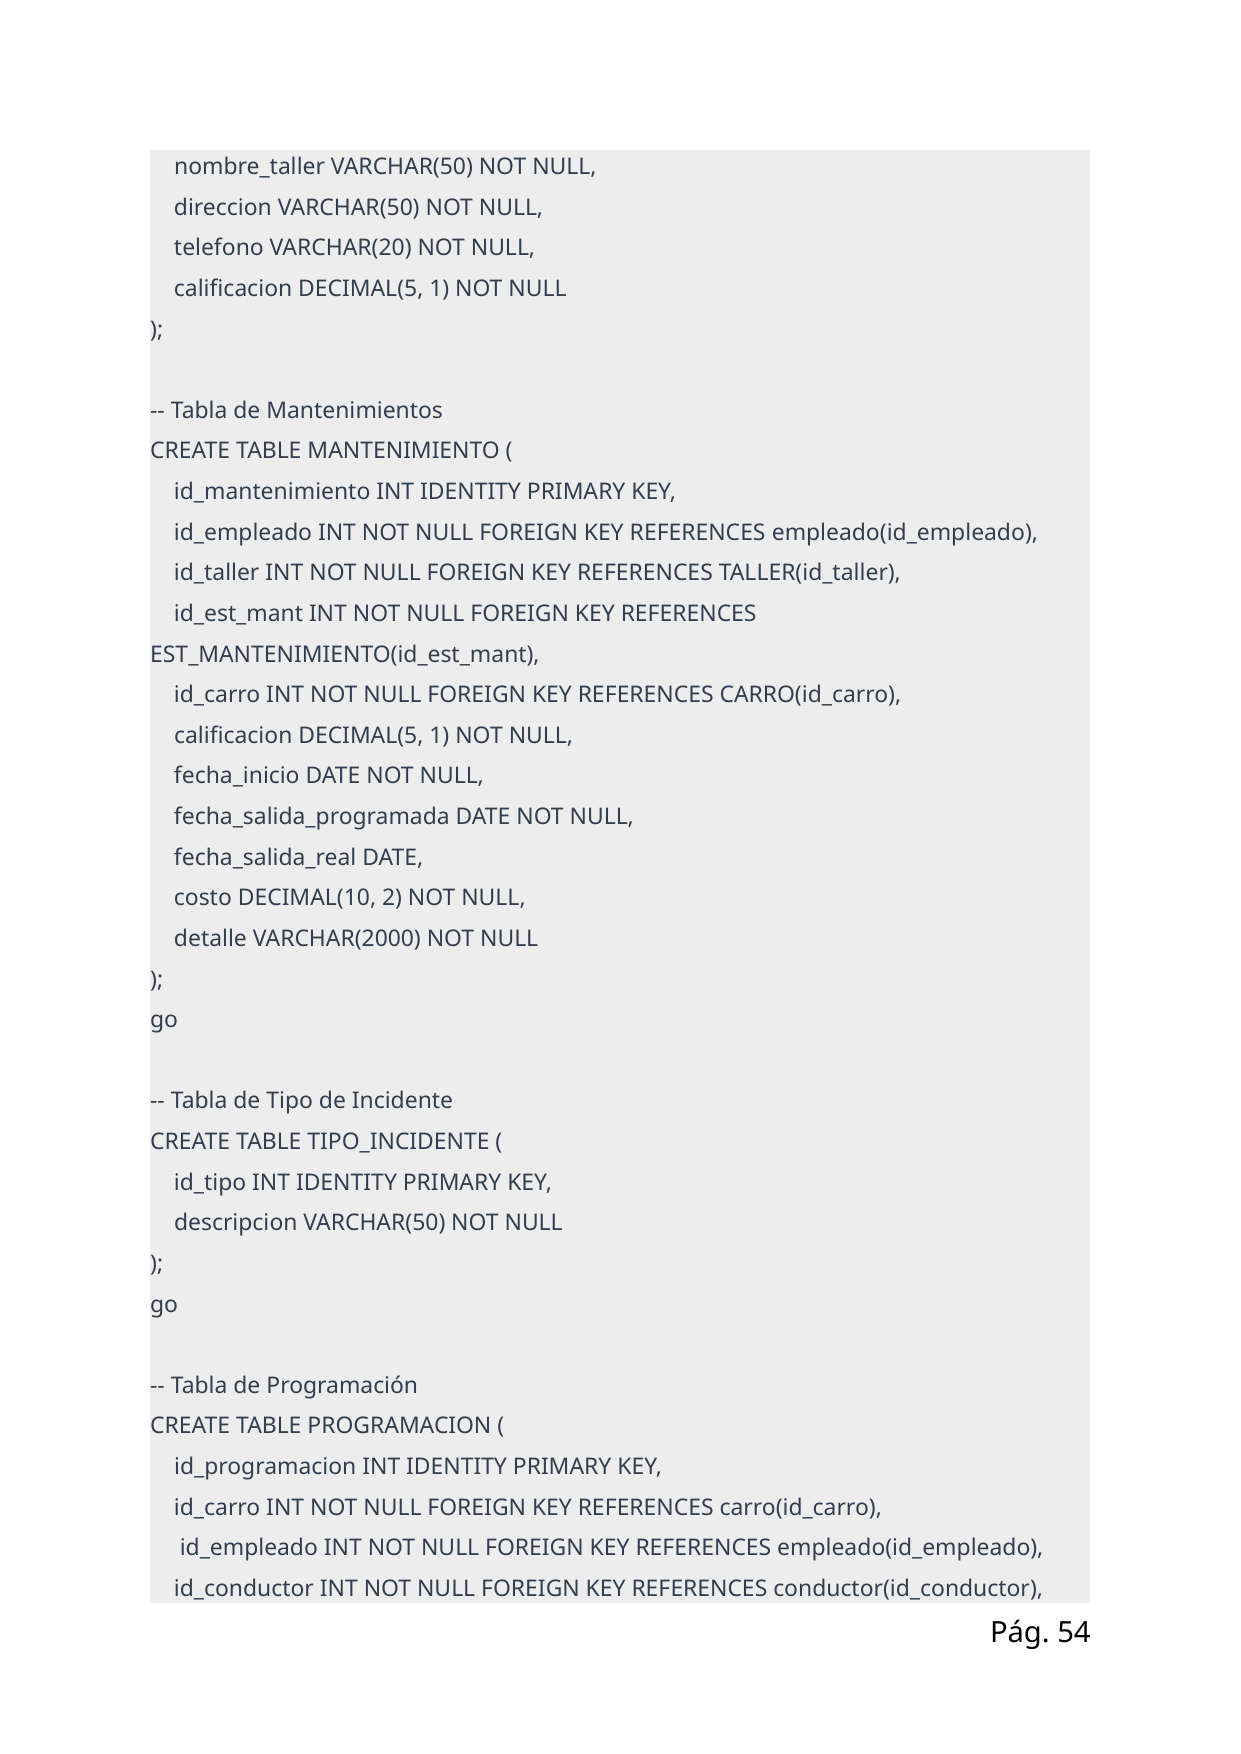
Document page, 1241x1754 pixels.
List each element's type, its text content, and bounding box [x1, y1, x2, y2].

text CREATE TABLE TIPO_INCIDENTE ( [150, 1125, 1090, 1156]
text id_mantenimiento INT IDENTITY PRIMARY KEY, [150, 475, 1090, 506]
text go [150, 1003, 1090, 1034]
text id_tipo INT IDENTITY PRIMARY KEY, [150, 1166, 1090, 1197]
text detalle VARCHAR(2000) NOT NULL [150, 922, 1090, 953]
text direccion VARCHAR(50) NOT NULL, [150, 191, 1090, 222]
text calificacion DECIMAL(5, 1) NOT NULL, [150, 719, 1090, 750]
text go [150, 1287, 1090, 1319]
text descripcion VARCHAR(50) NOT NULL [150, 1206, 1090, 1237]
text costo DECIMAL(10, 2) NOT NULL, [150, 881, 1090, 912]
text calificacion DECIMAL(5, 1) NOT NULL [150, 272, 1090, 303]
text CREATE TABLE PROGRAMACION ( [150, 1409, 1090, 1441]
text id_carro INT NOT NULL FOREIGN KEY REFERENCES CARRO(id_carro), [150, 678, 1090, 709]
text id_empleado INT NOT NULL FOREIGN KEY REFERENCES empleado(id_empleado), [150, 516, 1090, 547]
text fecha_salida_real DATE, [150, 841, 1090, 872]
text -- Tabla de Programación [150, 1369, 1090, 1400]
text id_conductor INT NOT NULL FOREIGN KEY REFERENCES conductor(id_conductor), [150, 1572, 1090, 1603]
text id_taller INT NOT NULL FOREIGN KEY REFERENCES TALLER(id_taller), [150, 556, 1090, 587]
text CREATE TABLE MANTENIMIENTO ( [150, 434, 1090, 466]
text telefono VARCHAR(20) NOT NULL, [150, 231, 1090, 262]
text ); [150, 1247, 1090, 1278]
text id_empleado INT NOT NULL FOREIGN KEY REFERENCES empleado(id_empleado), [150, 1531, 1090, 1562]
text id_carro INT NOT NULL FOREIGN KEY REFERENCES carro(id_carro), [150, 1491, 1090, 1522]
text nombre_taller VARCHAR(50) NOT NULL, [150, 150, 1090, 181]
text ); [150, 962, 1090, 994]
text fecha_salida_programada DATE NOT NULL, [150, 800, 1090, 831]
text id_est_mant INT NOT NULL FOREIGN KEY REFERENCES EST_MANTENIMIENTO(id_est_mant), [150, 597, 1090, 669]
text -- Tabla de Tipo de Incidente [150, 1084, 1090, 1116]
text id_programacion INT IDENTITY PRIMARY KEY, [150, 1450, 1090, 1481]
text fecha_inicio DATE NOT NULL, [150, 759, 1090, 791]
text ); [150, 312, 1090, 344]
text -- Tabla de Mantenimientos [150, 394, 1090, 425]
